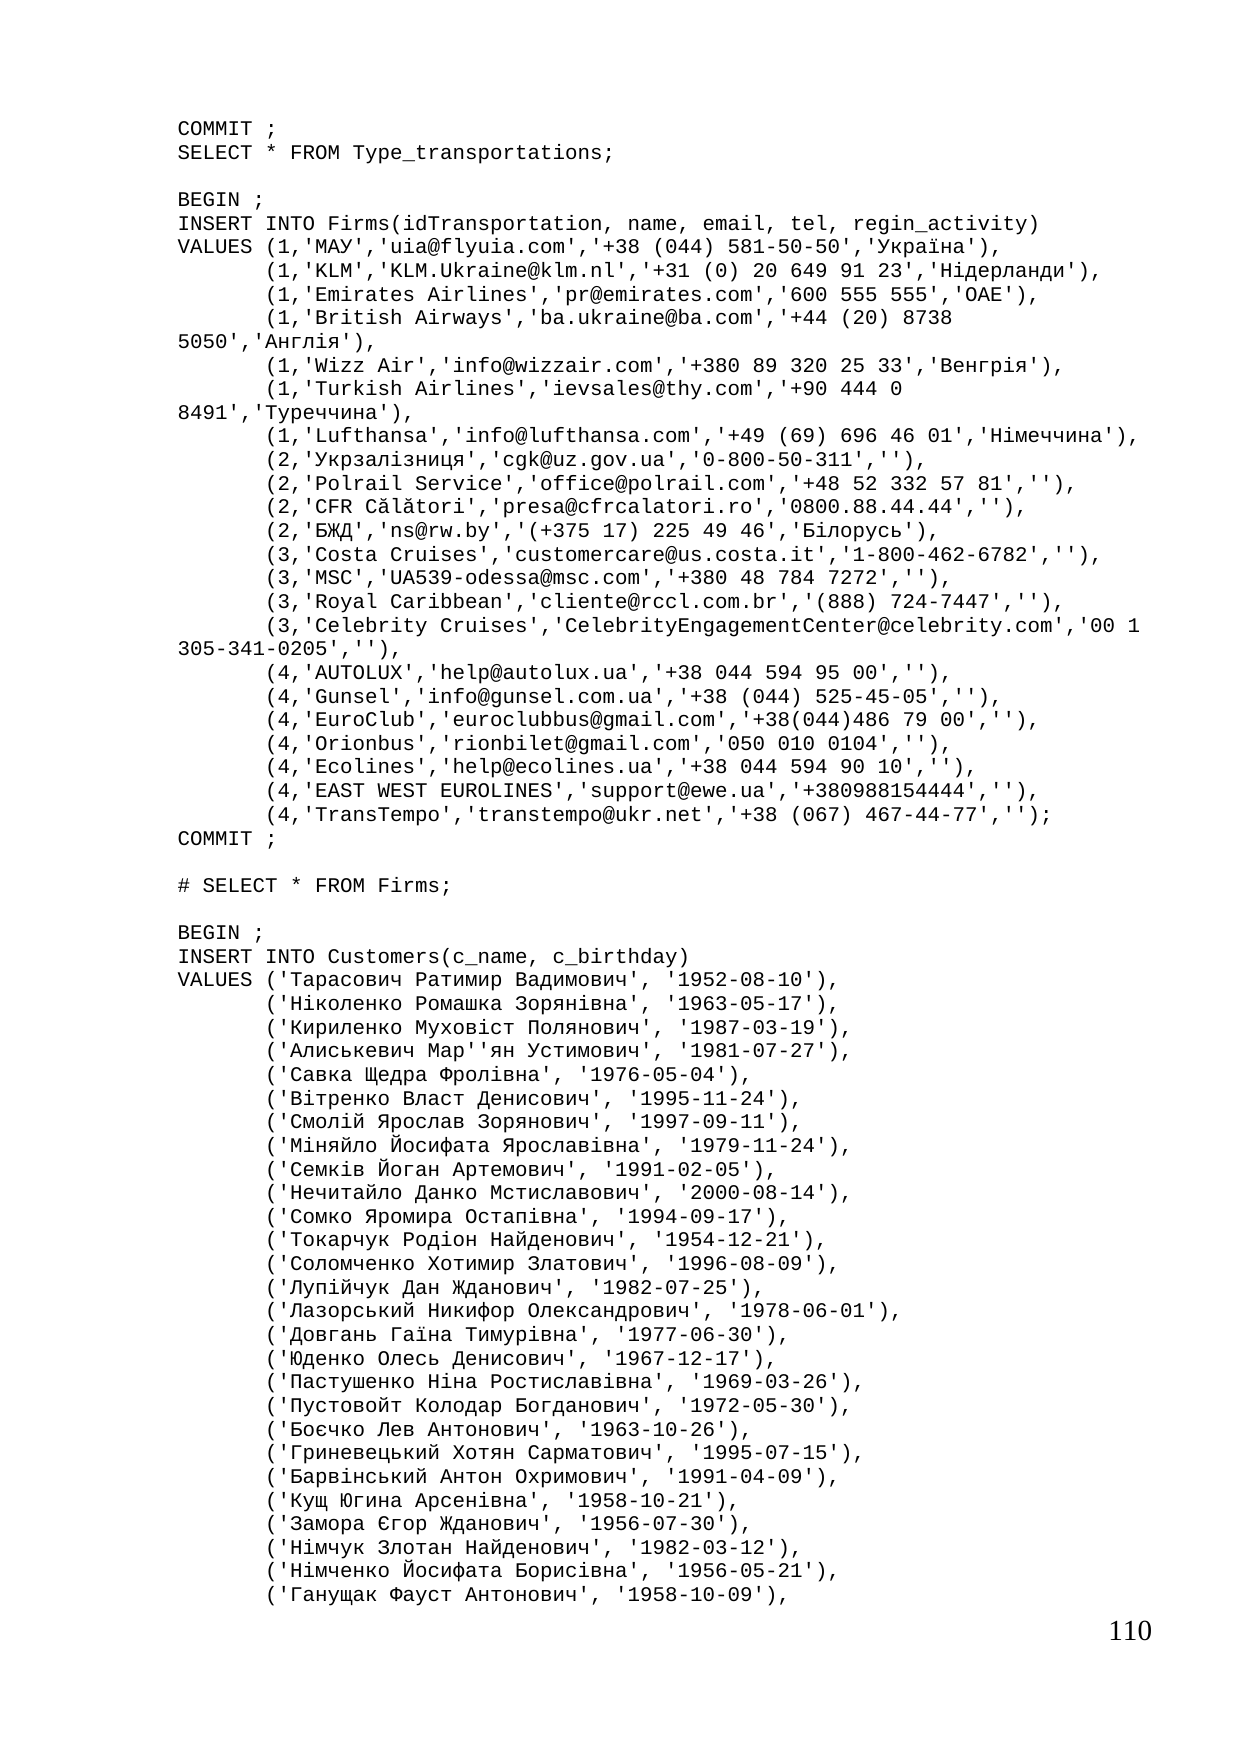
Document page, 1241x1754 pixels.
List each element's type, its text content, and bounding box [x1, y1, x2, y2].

text ('Семків Йоган Артемович', '1991-02-05'), [177, 1158, 1152, 1182]
text (1,'KLM','KLM.Ukraine@klm.nl','+31 (0) 20 649 91 23','Нідерланди'), [177, 260, 1152, 284]
text # SELECT * FROM Firms; [177, 875, 1152, 898]
text (4,'Orionbus','rionbilet@gmail.com','050 010 0104',''), [177, 733, 1152, 757]
text ('Сомко Яромира Остапівна', '1994-09-17'), [177, 1206, 1152, 1229]
text ('Нечитайло Данко Мстиславович', '2000-08-14'), [177, 1182, 1152, 1206]
text (1,'Wizz Air','info@wizzair.com','+380 89 320 25 33','Венгрія'), [177, 354, 1152, 378]
text ('Лупійчук Дан Жданович', '1982-07-25'), [177, 1277, 1152, 1300]
text (1,'Turkish Airlines','ievsales@thy.com','+90 444 0 8491','Туреччина'), [177, 378, 1152, 426]
text ('Замора Єгор Жданович', '1956-07-30'), [177, 1513, 1152, 1537]
text ('Міняйло Йосифата Ярославівна', '1979-11-24'), [177, 1135, 1152, 1158]
text (3,'Royal Caribbean','cliente@rccl.com.br','(888) 724-7447',''), [177, 591, 1152, 615]
text ('Ганущак Фауст Антонович', '1958-10-09'), [177, 1584, 1152, 1608]
text ('Юденко Олесь Денисович', '1967-12-17'), [177, 1348, 1152, 1371]
text BEGIN ; [177, 189, 1152, 213]
text ('Вітренко Власт Денисович', '1995-11-24'), [177, 1088, 1152, 1111]
text (2,'Укрзалізниця','cgk@uz.gov.ua','0-800-50-311',''), [177, 449, 1152, 473]
text ('Пастушенко Ніна Ростиславівна', '1969-03-26'), [177, 1371, 1152, 1395]
text (3,'MSC','UA539-odessa@msc.com','+380 48 784 7272',''), [177, 567, 1152, 591]
text VALUES (1,'МАУ','uia@flyuia.com','+38 (044) 581-50-50','Україна'), [177, 236, 1152, 260]
text ('Німченко Йосифата Борисівна', '1956-05-21'), [177, 1561, 1152, 1584]
text (4,'EuroClub','euroclubbus@gmail.com','+38(044)486 79 00',''), [177, 709, 1152, 733]
text COMMIT ; [177, 827, 1152, 851]
text COMMIT ; [177, 118, 1152, 142]
text (2,'Polrail Service','office@polrail.com','+48 52 332 57 81',''), [177, 473, 1152, 496]
text (3,'Celebrity Cruises','CelebrityEngagementCenter@celebrity.com','00 1 305-341-0205',''), [177, 615, 1152, 662]
text (4,'Ecolines','help@ecolines.ua','+38 044 594 90 10',''), [177, 757, 1152, 780]
text ('Боєчко Лев Антонович', '1963-10-26'), [177, 1419, 1152, 1442]
text ('Німчук Злотан Найденович', '1982-03-12'), [177, 1537, 1152, 1561]
text (4,'TransTempo','transtempo@ukr.net','+38 (067) 467-44-77',''); [177, 804, 1152, 827]
text BEGIN ; [177, 922, 1152, 946]
text INSERT INTO Firms(idTransportation, name, email, tel, regin_activity) [177, 213, 1152, 236]
text (1,'Lufthansa','info@lufthansa.com','+49 (69) 696 46 01','Німеччина'), [177, 426, 1152, 449]
text ('Довгань Гаїна Тимурівна', '1977-06-30'), [177, 1324, 1152, 1348]
text VALUES ('Тарасович Ратимир Вадимович', '1952-08-10'), [177, 969, 1152, 993]
text (4,'Gunsel','info@gunsel.com.ua','+38 (044) 525-45-05',''), [177, 686, 1152, 709]
text ('Алиськевич Мар''ян Устимович', '1981-07-27'), [177, 1040, 1152, 1064]
text ('Токарчук Родіон Найденович', '1954-12-21'), [177, 1229, 1152, 1253]
text ('Кириленко Муховіст Полянович', '1987-03-19'), [177, 1017, 1152, 1040]
text ('Пустовойт Колодар Богданович', '1972-05-30'), [177, 1395, 1152, 1419]
text (1,'Emirates Airlines','pr@emirates.com','600 555 555','ОАЕ'), [177, 284, 1152, 307]
text ('Ніколенко Ромашка Зорянівна', '1963-05-17'), [177, 993, 1152, 1017]
text (2,'БЖД','ns@rw.by','(+375 17) 225 49 46','Білорусь'), [177, 520, 1152, 544]
text ('Гриневецький Хотян Сарматович', '1995-07-15'), [177, 1442, 1152, 1466]
text ('Савка Щедра Фролівна', '1976-05-04'), [177, 1064, 1152, 1088]
text (4,'AUTOLUX','help@autolux.ua','+38 044 594 95 00',''), [177, 662, 1152, 686]
text (4,'EAST WEST EUROLINES','support@ewe.ua','+380988154444',''), [177, 780, 1152, 804]
text (3,'Costa Cruises','customercare@us.costa.it','1-800-462-6782',''), [177, 544, 1152, 567]
text ('Лазорський Никифор Олександрович', '1978-06-01'), [177, 1300, 1152, 1324]
text ('Кущ Югина Арсенівна', '1958-10-21'), [177, 1489, 1152, 1513]
text SELECT * FROM Type_transportations; [177, 142, 1152, 165]
text ('Соломченко Хотимир Златович', '1996-08-09'), [177, 1253, 1152, 1277]
text ('Барвінський Антон Охримович', '1991-04-09'), [177, 1466, 1152, 1489]
text INSERT INTO Customers(c_name, c_birthday) [177, 946, 1152, 969]
text (2,'CFR Călători','presa@cfrcalatori.ro','0800.88.44.44',''), [177, 496, 1152, 520]
text (1,'British Airways','ba.ukraine@ba.com','+44 (20) 8738 5050','Англія'), [177, 307, 1152, 354]
text ('Смолій Ярослав Зорянович', '1997-09-11'), [177, 1111, 1152, 1135]
